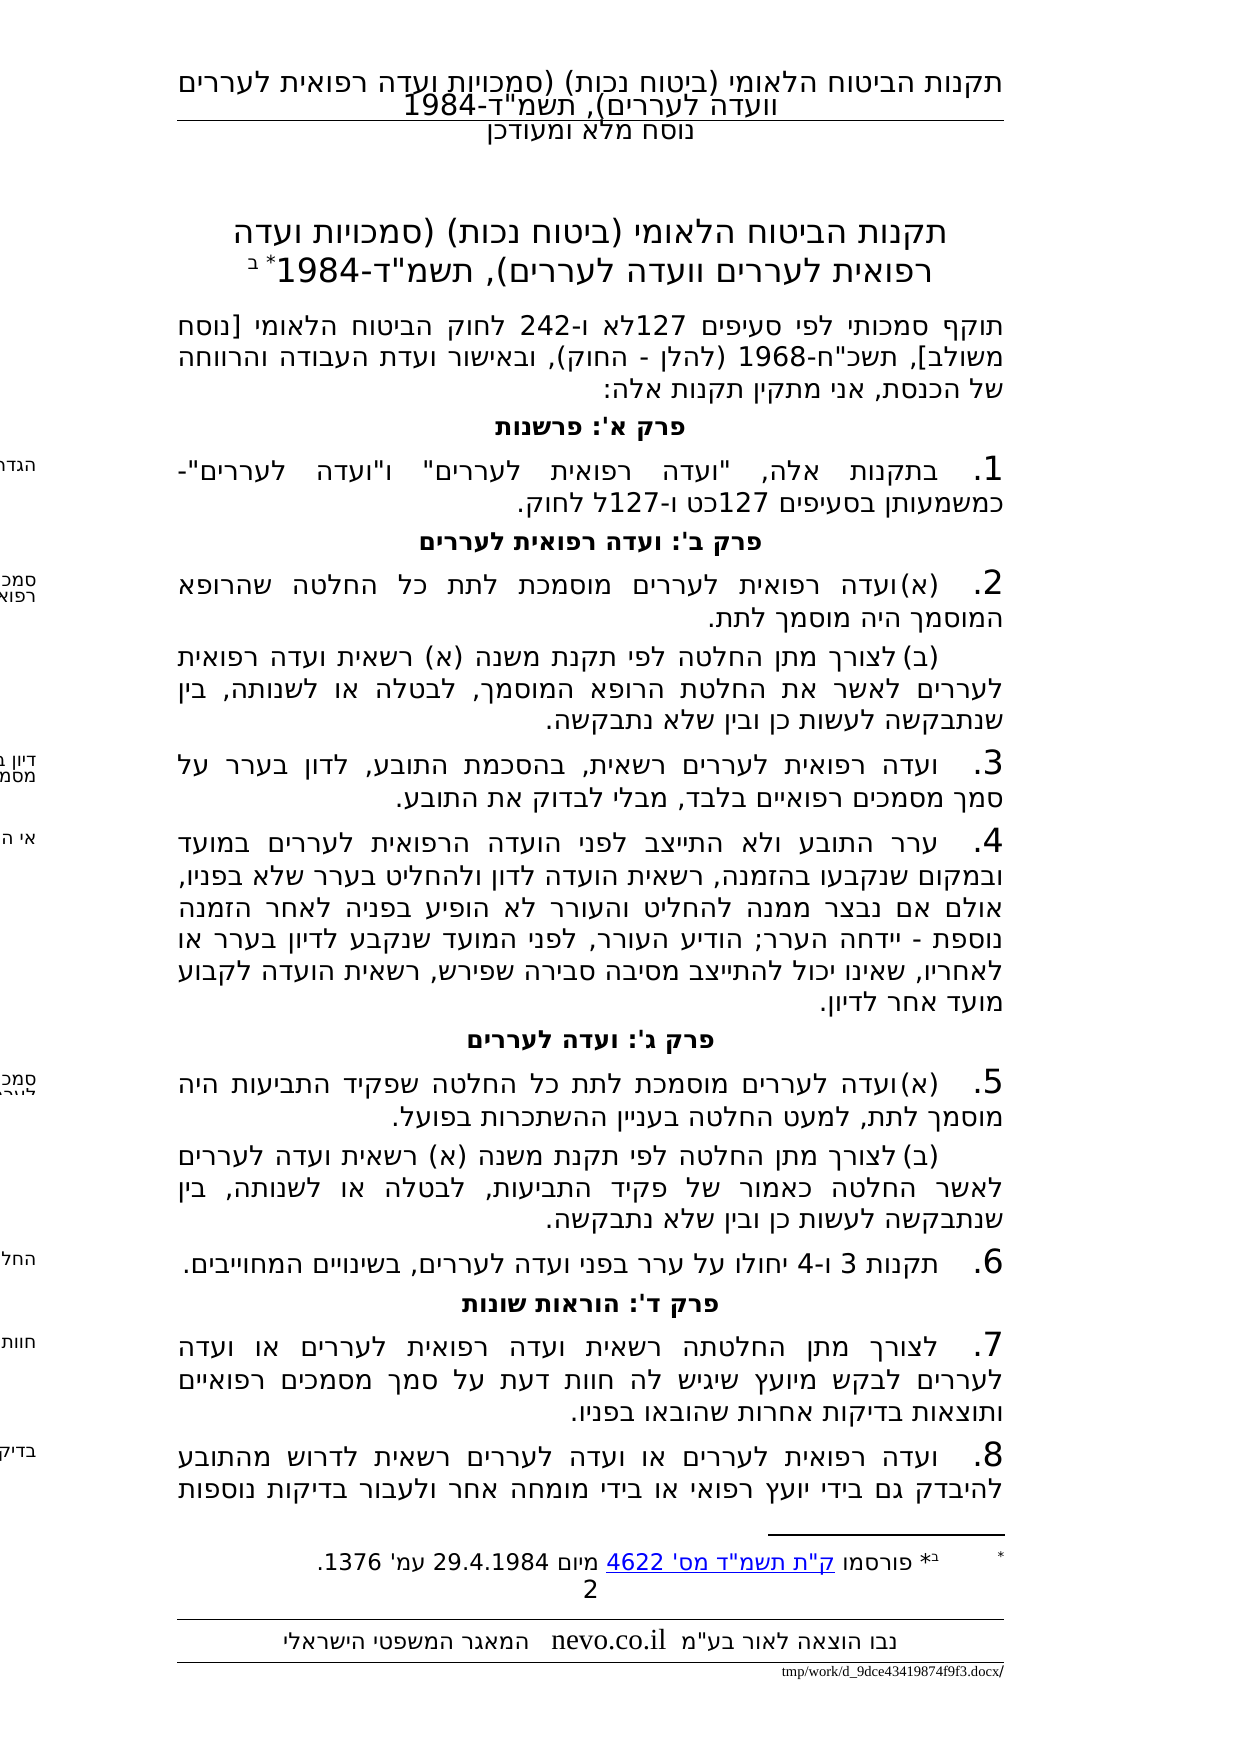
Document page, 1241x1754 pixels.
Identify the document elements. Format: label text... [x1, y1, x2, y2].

text 2. (א) ועדה רפואית לעררים מוסמכת לתת כל החלטה שהרופא המוסמך היה מוסמך לתת. [177, 563, 1004, 634]
text 1. בתקנות אלה, "ועדה רפואית לעררים" ו"ועדה לעררים"- כמשמעותן בסעיפים 127כט ו-127ל לחוק. [177, 449, 1004, 519]
text 3. ועדה רפואית לעררים רשאית, בהסכמת התובע, לדון בערר על סמך מסמכים רפואיים בלבד, מבלי לבדוק את התובע. [177, 744, 1004, 814]
text תקנות הביטוח הלאומי (ביטוח נכות) (סמכויות ועדה רפואית לעררים וועדה לעררים), תשמ"ד-1984* [177, 212, 1004, 290]
text 7. לצורך מתן החלטתה רשאית ועדה רפואית לעררים או ועדה לעררים לבקש מיועץ שיגיש לה חוות דעת על סמך מסמכים רפואיים ותוצאות בדיקות אחרות שהובאו בפניו. [177, 1326, 1004, 1427]
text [177, 1435, 1004, 1505]
text 4. ערר התובע ולא התייצב לפני הועדה הרפואית לעררים במועד ובמקום שנקבעו בהזמנה, רשאית הועדה לדון ולהחליט בערר שלא בפניו, אולם אם נבצר ממנה להחליט והעורר לא הופיע בפניה לאחר הזמנה נוספת - יידחה הערר; הודיע העורר, לפני המועד שנקבע לדיון בערר או לאחריו, שאינו יכול להתייצב מסיבה סבירה שפירש, רשאית הועדה לקבוע מועד אחר לדיון. [177, 822, 1004, 1018]
text פרק ג': ועדה לעררים [177, 1026, 1004, 1055]
text בתוקף סמכותי לפי סעיפים 127לא ו-242 לחוק הביטוח הלאומי [נוסח משולב], תשכ"ח-1968 (להלן - החוק), ובאישור ועדת העבודה והרווחה של הכנסת, אני מתקין תקנות אלה: [177, 310, 1004, 405]
text פרק א': פרשנות [177, 412, 1004, 441]
text 6. תקנות 3 ו-4 יחולו על ערר בפני ועדה לעררים, בשינויים המחוייבים. [177, 1242, 1004, 1281]
text (ב) לצורך מתן החלטה לפי תקנת משנה (א) רשאית ועדה לעררים לאשר החלטה כאמור של פקיד התביעות, לבטלה או לשנותה, בין שנתבקשה לעשות כן ובין שלא נתבקשה. [177, 1140, 1004, 1235]
text פרק ד': הוראות שונות [177, 1289, 1004, 1318]
text פרק ב': ועדה רפואית לעררים [177, 527, 1004, 556]
text 5. (א) ועדה לעררים מוסמכת לתת כל החלטה שפקיד התביעות היה מוסמך לתת, למעט החלטה בעניין ההשתכרות בפועל. [177, 1062, 1004, 1133]
text (ב) לצורך מתן החלטה לפי תקנת משנה (א) רשאית ועדה רפואית לעררים לאשר את החלטת הרופא המוסמך, לבטלה או לשנותה, בין שנתבקשה לעשות כן ובין שלא נתבקשה. [177, 641, 1004, 736]
